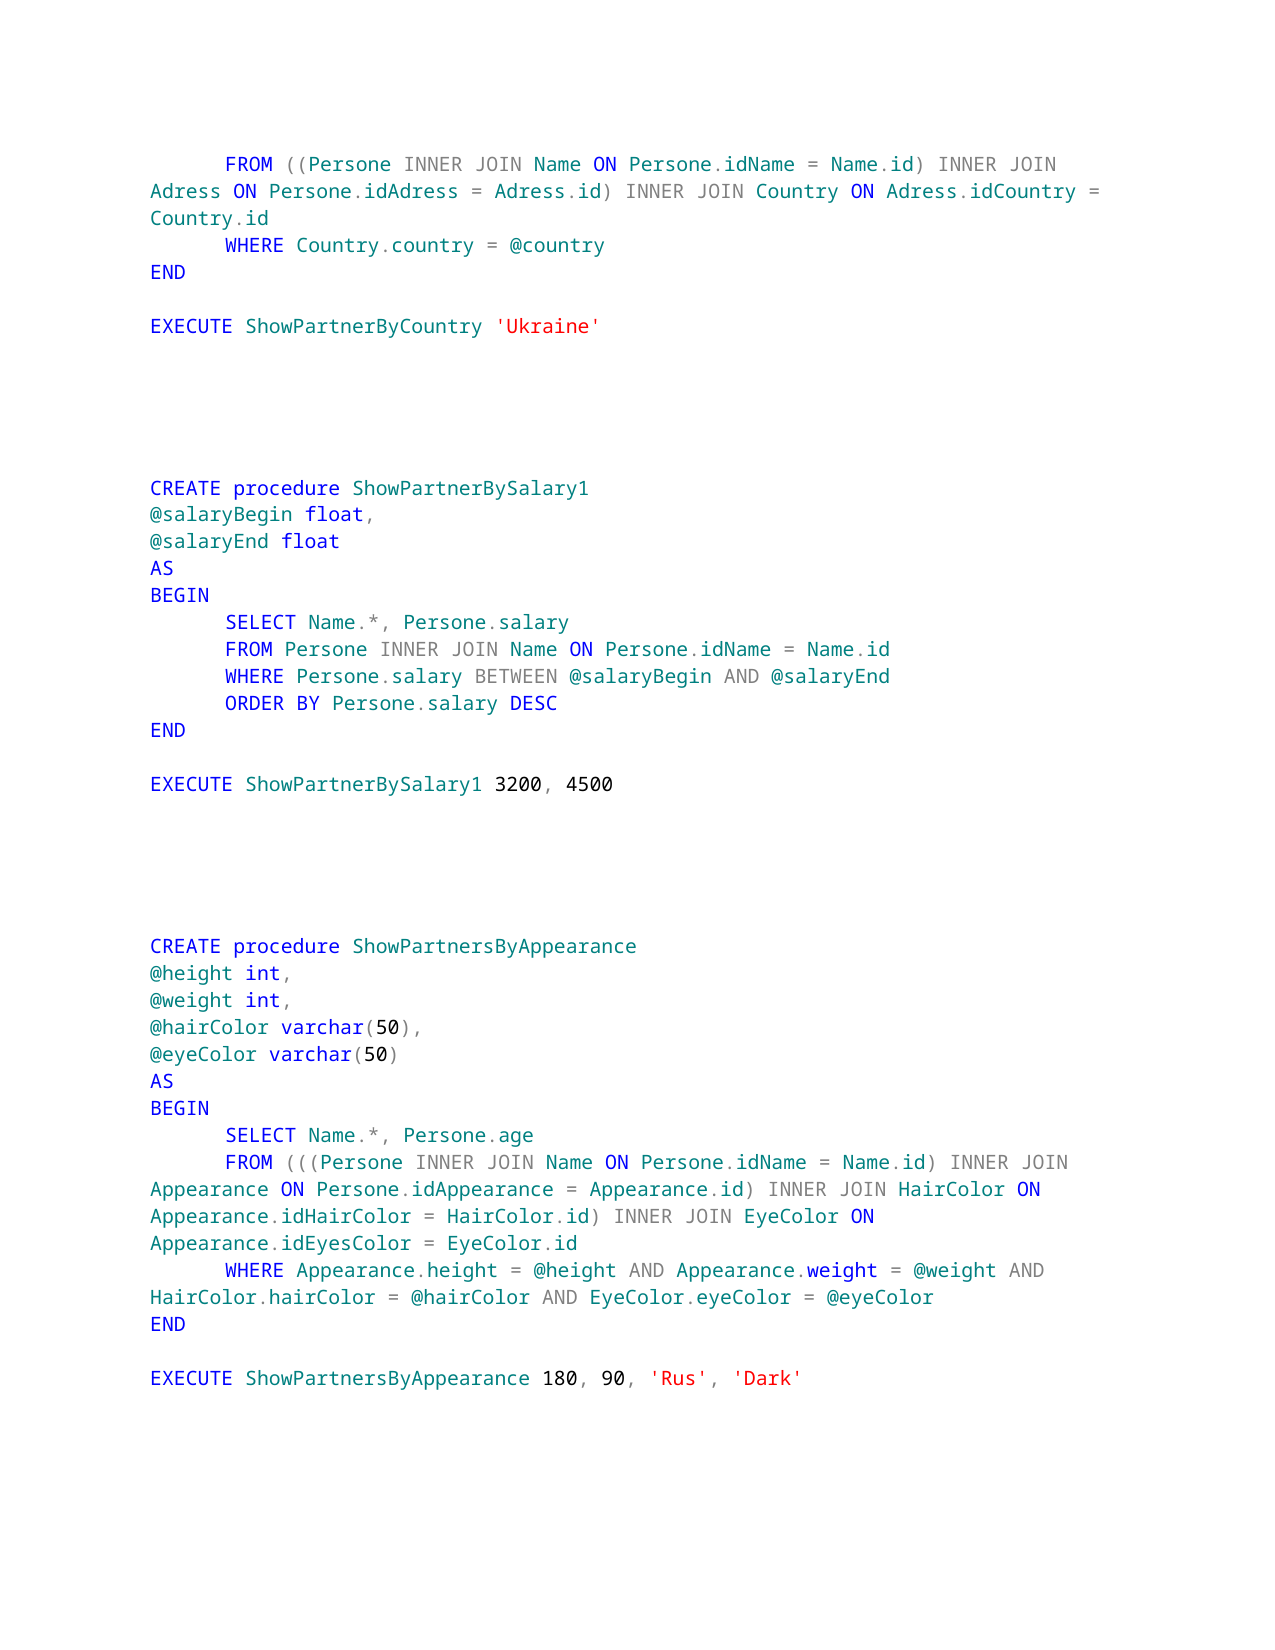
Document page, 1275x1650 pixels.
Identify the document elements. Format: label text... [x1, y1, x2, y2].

text @height int, [150, 959, 1125, 986]
text FROM (((Persone INNER JOIN Name ON Persone.idName = Name.id) INNER JOIN Appearance ON Persone.idAppearance = Appearance.id) INNER JOIN HairColor ON Appearance.idHairColor = HairColor.id) INNER JOIN EyeColor ON Appearance.idEyesColor = EyeColor.id [150, 1148, 1125, 1256]
text @salaryEnd float [150, 528, 1125, 555]
text @salaryBegin float, [150, 501, 1125, 528]
text WHERE Appearance.height = @height AND Appearance.weight = @weight AND HairColor.hairColor = @hairColor AND EyeColor.eyeColor = @eyeColor [150, 1256, 1125, 1310]
text EXECUTE ShowPartnersByAppearance 180, 90, 'Rus', 'Dark' [150, 1364, 1125, 1391]
text AS [150, 1067, 1125, 1094]
text SELECT Name.*, Persone.age [150, 1121, 1125, 1148]
text END [150, 717, 1125, 743]
text @eyeColor varchar(50) [150, 1040, 1125, 1067]
text SELECT Name.*, Persone.salary [150, 609, 1125, 636]
text BEGIN [150, 582, 1125, 609]
text WHERE Persone.salary BETWEEN @salaryBegin AND @salaryEnd [150, 663, 1125, 689]
text @weight int, [150, 986, 1125, 1013]
text CREATE procedure ShowPartnerBySalary1 [150, 474, 1125, 501]
text EXECUTE ShowPartnerBySalary1 3200, 4500 [150, 771, 1125, 797]
text BEGIN [150, 1094, 1125, 1121]
text CREATE procedure ShowPartnersByAppearance [150, 932, 1125, 959]
text WHERE Country.country = @country [150, 231, 1125, 258]
text EXECUTE ShowPartnerByCountry 'Ukraine' [150, 312, 1125, 339]
text @hairColor varchar(50), [150, 1013, 1125, 1040]
text ORDER BY Persone.salary DESC [150, 689, 1125, 717]
text AS [150, 555, 1125, 582]
text FROM Persone INNER JOIN Name ON Persone.idName = Name.id [150, 636, 1125, 663]
text END [150, 258, 1125, 285]
text FROM ((Persone INNER JOIN Name ON Persone.idName = Name.id) INNER JOIN Adress ON Persone.idAdress = Adress.id) INNER JOIN Country ON Adress.idCountry = Country.id [150, 150, 1125, 231]
text END [150, 1310, 1125, 1337]
